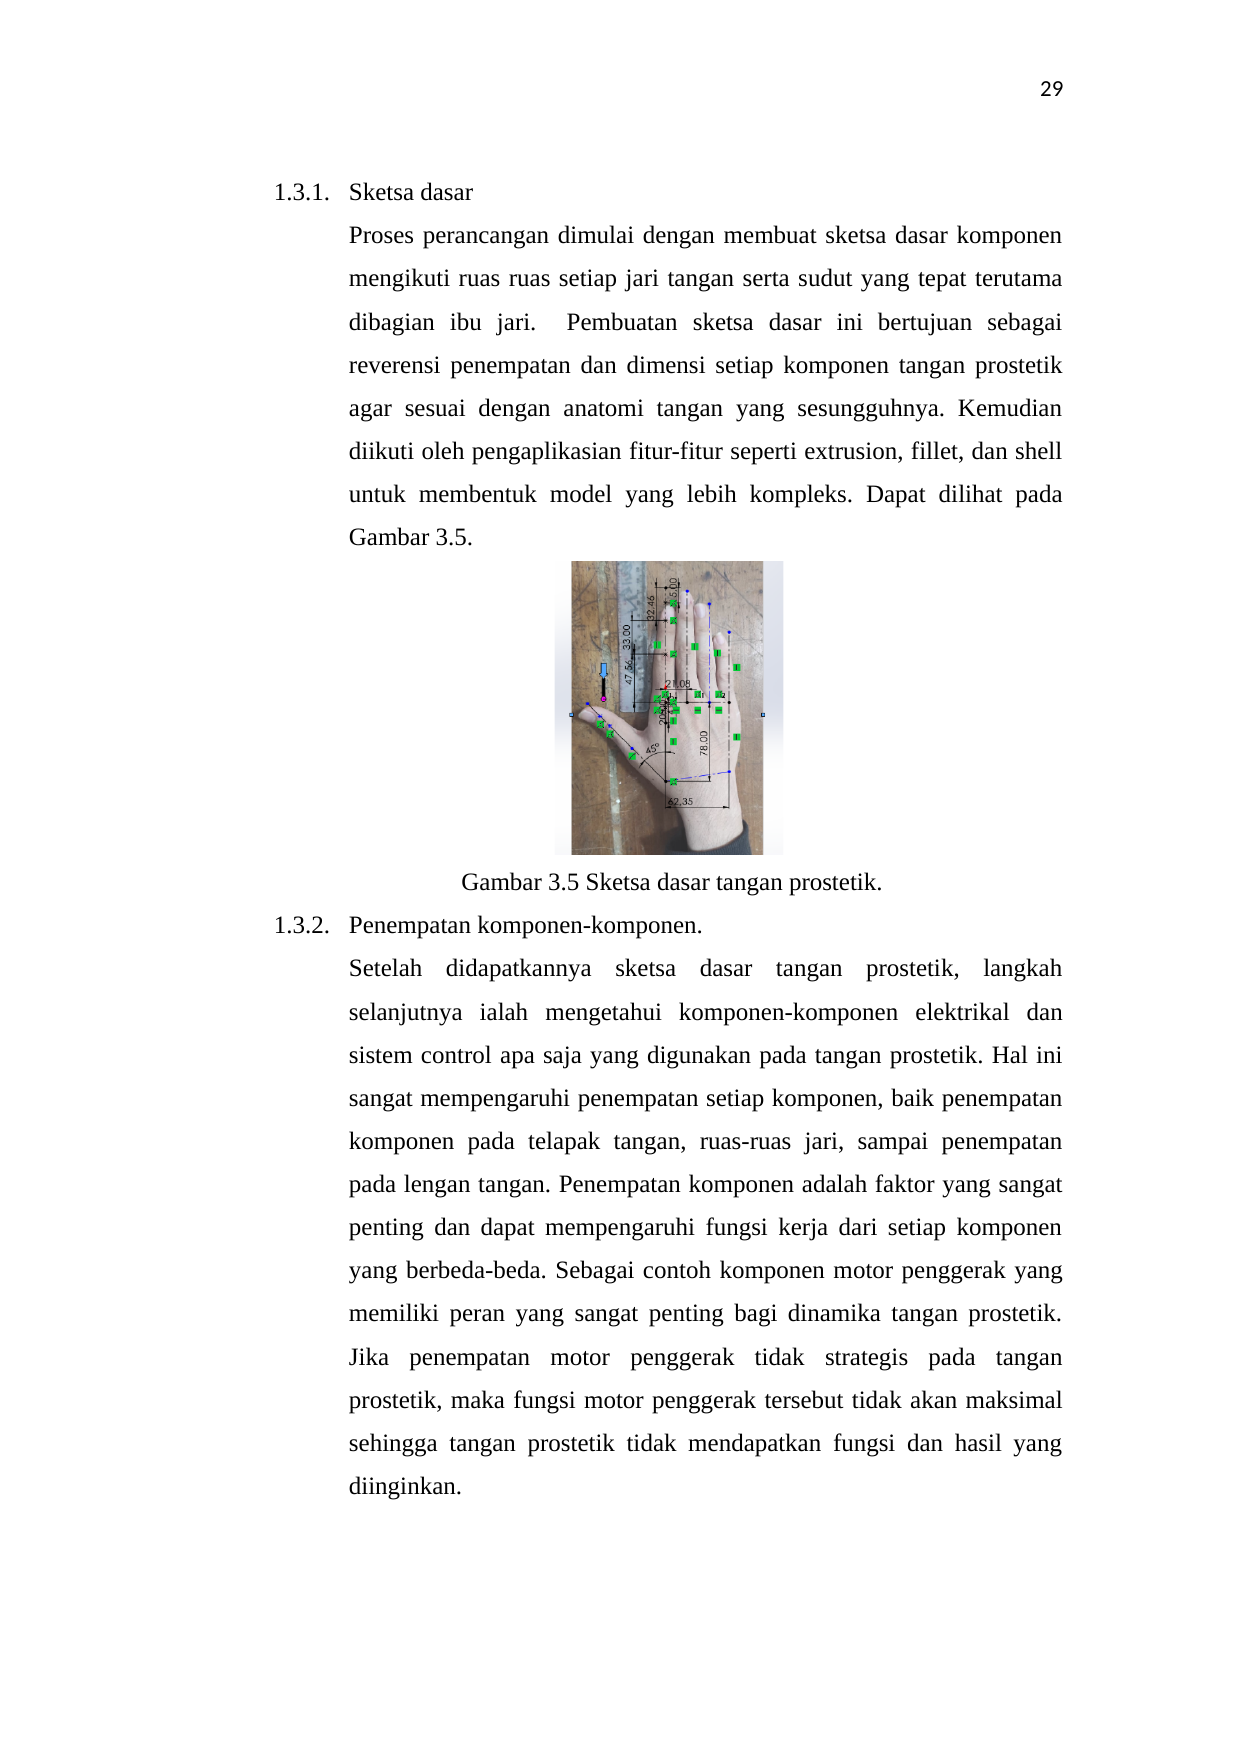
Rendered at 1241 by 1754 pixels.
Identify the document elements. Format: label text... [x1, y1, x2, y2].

text Proses perancangan dimulai dengan membuat sketsa dasar komponen mengikuti ruas ruas setiap jari tangan serta sudut yang tepat terutama dibagian ibu jari. Pembuatan sketsa dasar ini bertujuan sebagai reverensi penempatan dan dimensi setiap komponen tangan prostetik agar sesuai dengan anatomi tangan yang sesungguhnya. Kemudian diikuti oleh pengaplikasian fitur-fitur seperti extrusion, fillet, dan shell untuk membentuk model yang lebih kompleks. Dapat dilihat pada Gambar 3.5. [349, 220, 1063, 551]
list Setelah didapatkannya sketsa dasar tangan prostetik, langkah selanjutnya ialah mengetahui komponen-komponen elektrikal dan sistem control apa saja yang digunakan pada tangan prostetik. Hal ini sangat mempengaruhi penempatan setiap komponen, baik penempatan komponen pada telapak tangan, ruas-ruas jari, sampai penempatan pada lengan tangan. Penempatan komponen adalah faktor yang sangat penting dan dapat mempengaruhi fungsi kerja dari setiap komponen yang berbeda-beda. Sebagai contoh komponen motor penggerak yang memiliki peran yang sangat penting bagi dinamika tangan prostetik. Jika penempatan motor penggerak tidak strategis pada tangan prostetik, maka fungsi motor penggerak tersebut tidak akan maksimal sehingga tangan prostetik tidak mendapatkan fungsi dan hasil yang diinginkan. [349, 953, 1063, 1500]
picture [554, 561, 784, 855]
list Gambar 3.5 Sketsa dasar tangan prostetik. [424, 867, 1063, 896]
list Sketsa dasar [274, 177, 1063, 206]
list Penempatan komponen-komponen. [274, 910, 1063, 939]
